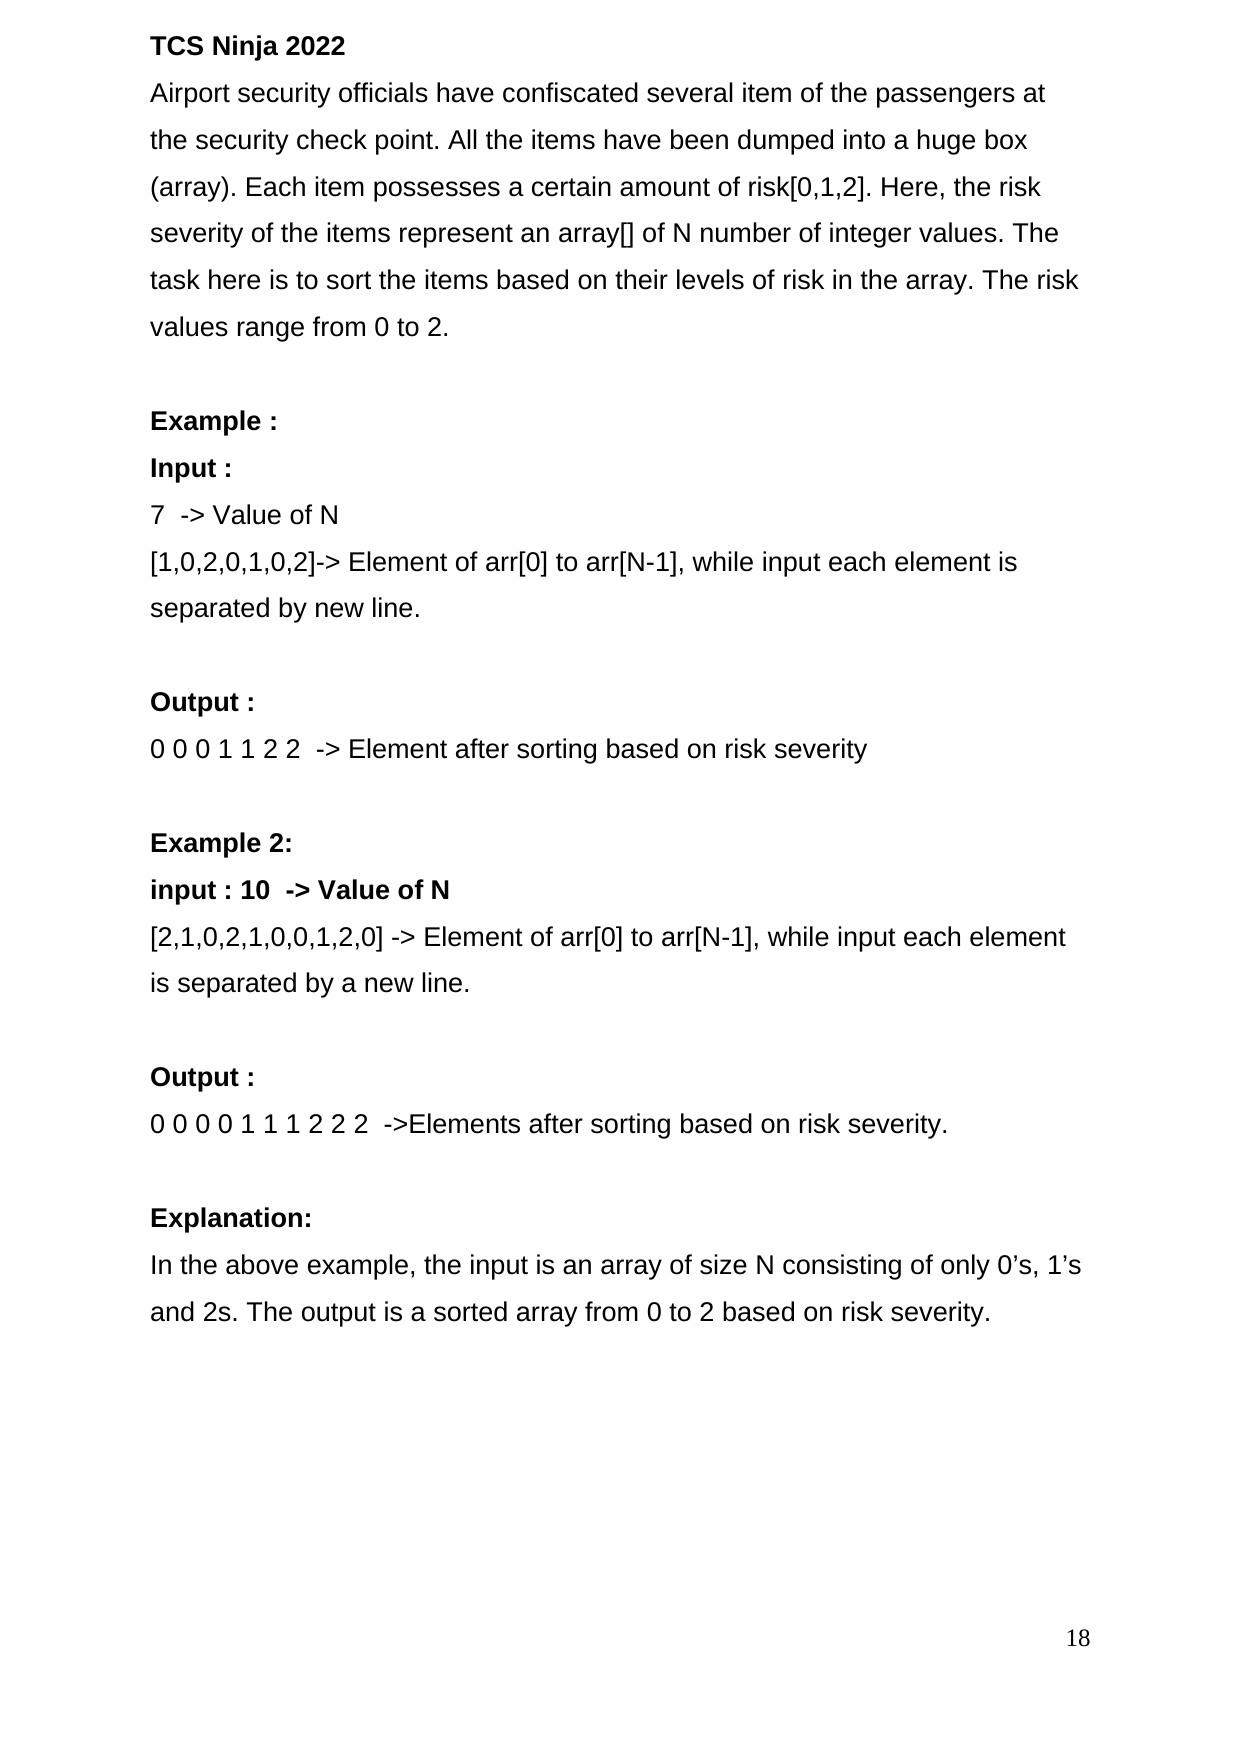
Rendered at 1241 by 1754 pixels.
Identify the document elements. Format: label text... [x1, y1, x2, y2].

text Output : [150, 686, 1090, 717]
text Example : [150, 405, 1090, 436]
text 0 0 0 1 1 2 2 -> Element after sorting based on risk severity [150, 733, 1090, 764]
text TCS Ninja 2022 [150, 30, 1090, 61]
text [2,1,0,2,1,0,0,1,2,0] -> Element of arr[0] to arr[N-1], while input each element is separated by a new line. [150, 921, 1090, 999]
text Output : [150, 1061, 1090, 1092]
text Input : [150, 452, 1090, 483]
text 0 0 0 0 1 1 1 2 2 2 ->Elements after sorting based on risk severity. [150, 1108, 1090, 1139]
text Explanation: [150, 1202, 1090, 1233]
text In the above example, the input is an array of size N consisting of only 0’s, 1’s and 2s. The output is a sorted array from 0 to 2 based on risk severity. [150, 1249, 1090, 1327]
text input : 10 -> Value of N [150, 874, 1090, 905]
text Example 2: [150, 827, 1090, 858]
text Airport security officials have confiscated several item of the passengers at the security check point. All the items have been dumped into a huge box (array). Each item possesses a certain amount of risk[0,1,2]. Here, the risk severity of the items represent an array[] of N number of integer values. The task here is to sort the items based on their levels of risk in the array. The risk values range from 0 to 2. [150, 77, 1090, 342]
text 7 -> Value of N [150, 499, 1090, 530]
text [1,0,2,0,1,0,2]-> Element of arr[0] to arr[N-1], while input each element is separated by new line. [150, 546, 1090, 624]
